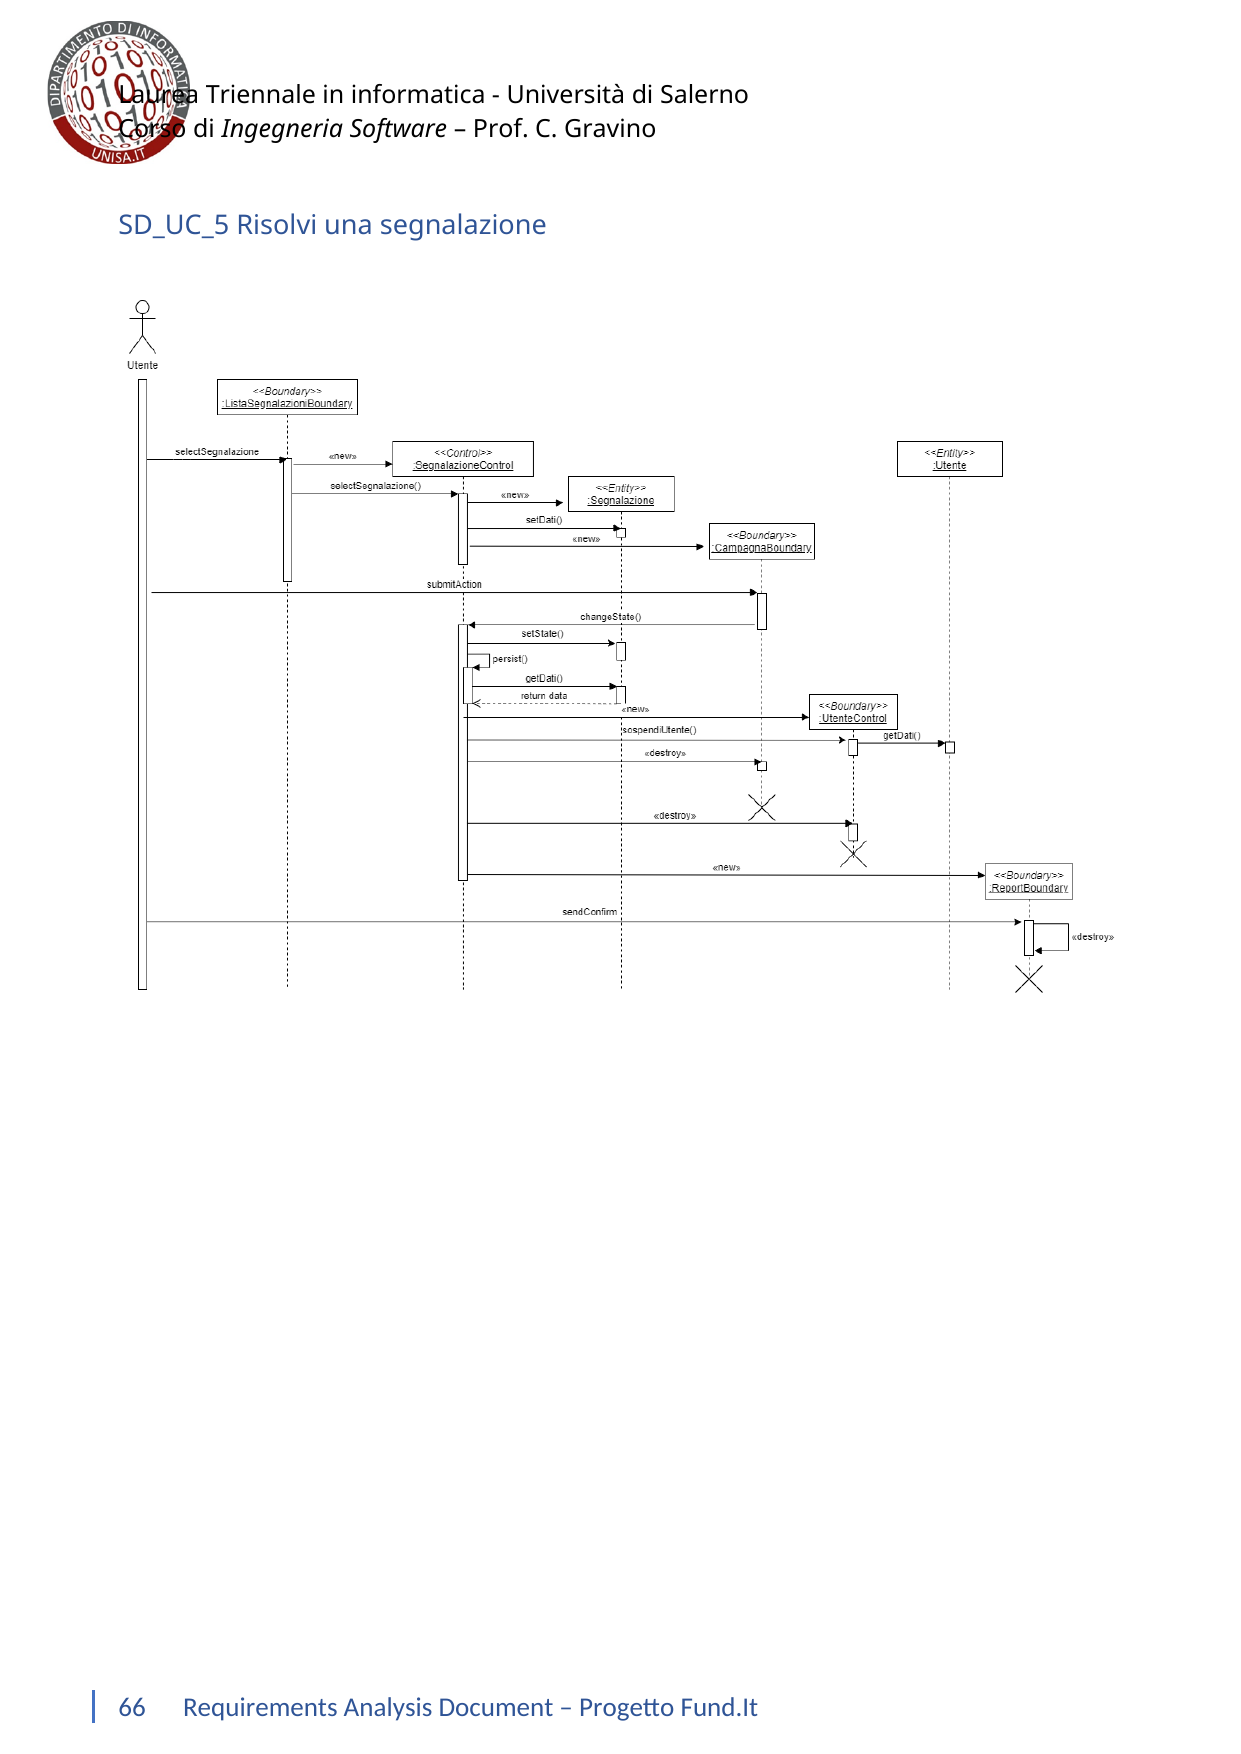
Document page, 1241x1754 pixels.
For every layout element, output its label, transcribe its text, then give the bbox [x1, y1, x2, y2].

picture [47, 21, 190, 164]
picture [118, 291, 1123, 1001]
subtitle SD_UC_5 Risolvi una segnalazione [118, 205, 1122, 242]
